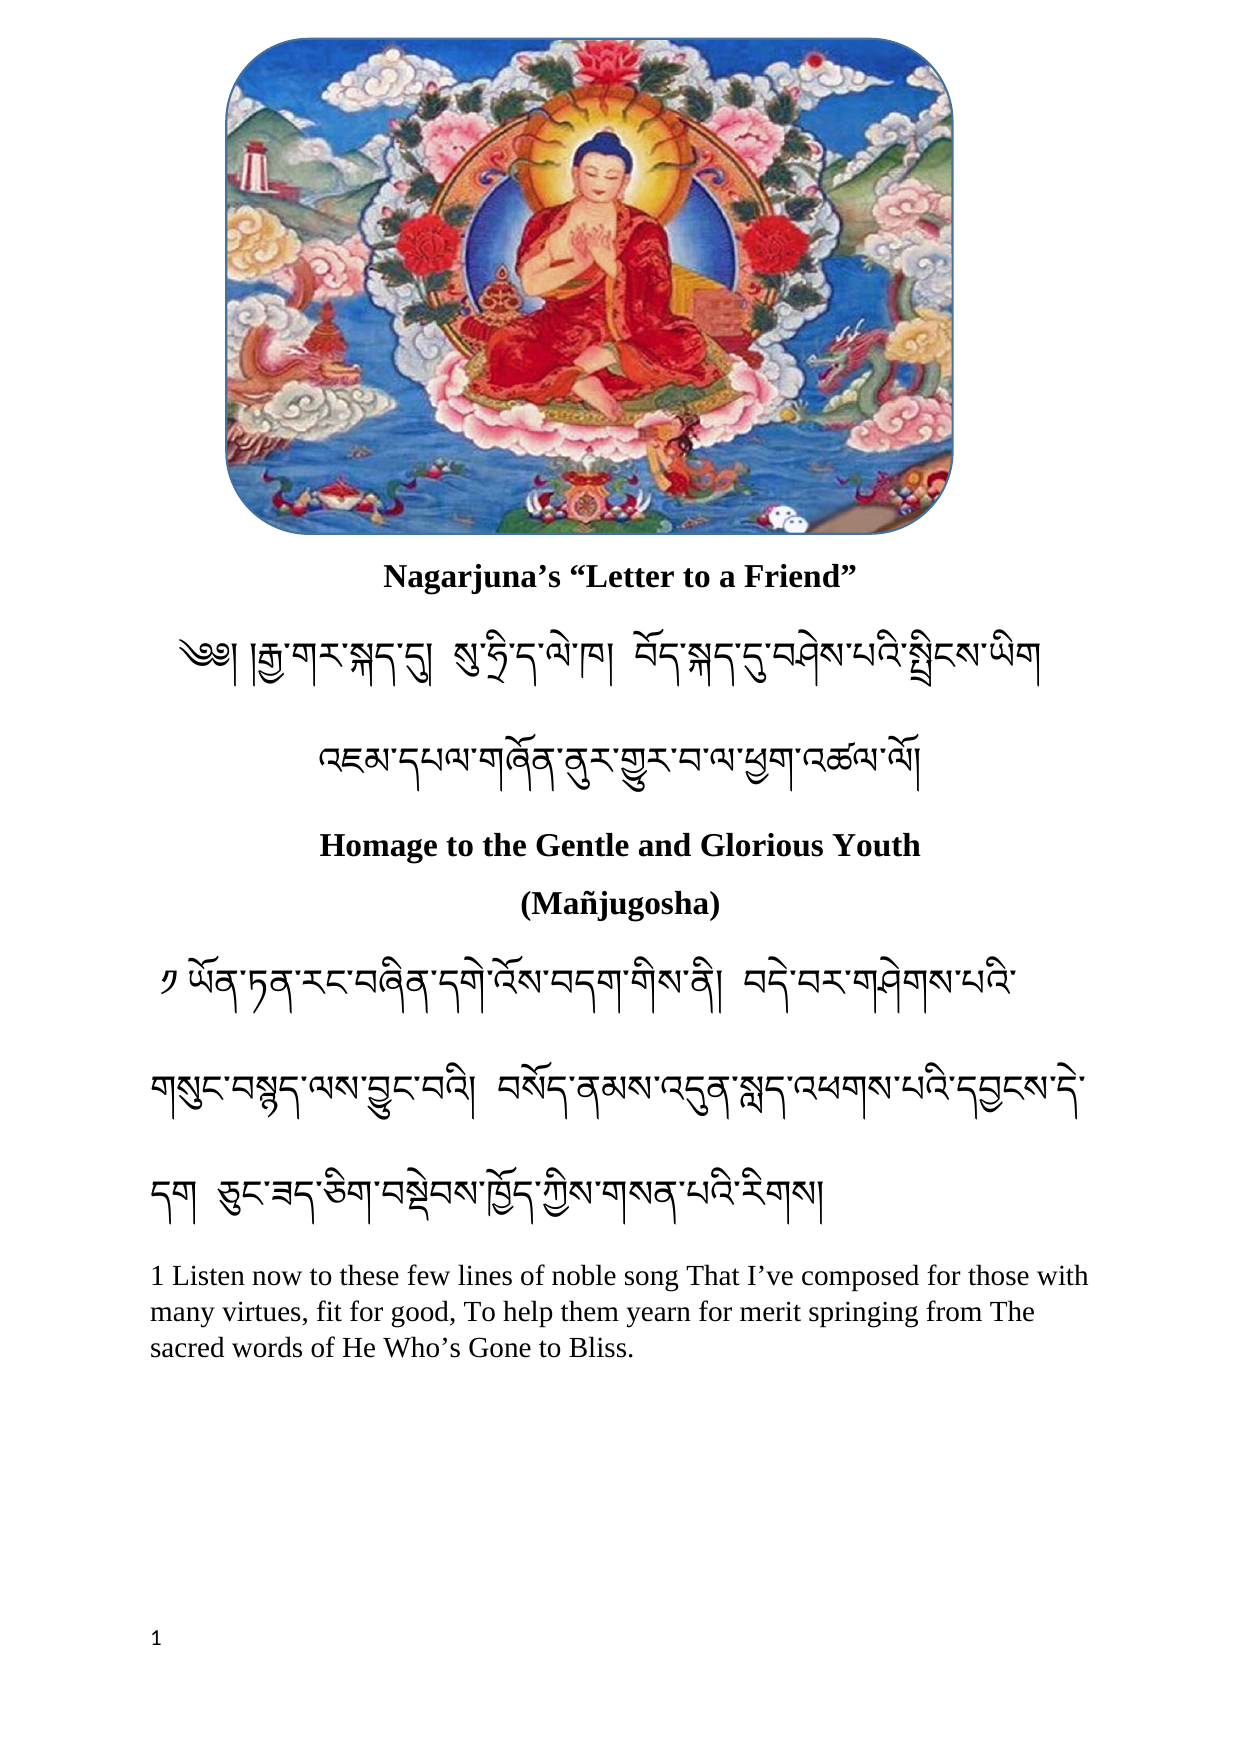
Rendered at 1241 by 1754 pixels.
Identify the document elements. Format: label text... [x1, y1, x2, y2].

text Nagarjuna’s “Letter to a Friend” [150, 556, 1090, 594]
picture [228, 40, 951, 532]
text ༄༅། །རྒྱ་གར་སྐད་དུ། སུ་ཧྲི་ད་ལེ་ཁ། བོད་སྐད་དུ་བཤེས་པའི་སྤྲིངས་ཡིག འཇམ་དཔལ་གཞོན་ནུར་གྱུར་བ་ལ་ཕྱག་འཚལ་ལོ། [150, 614, 1090, 825]
text ༡ ཡོན་ཏན་རང་བཞིན་དགེ་འོས་བདག་གིས་ནི། བདེ་བར་གཤེགས་པའི་གསུང་བསྙད་ལས་བྱུང་བའི། བསོད་ནམས་འདུན་སླད་འཕགས་པའི་དབྱངས་དེ་དག ཅུང་ཟད་ཅིག་བསྡེབས་ཁྱོད་ཀྱིས་གསན་པའི་རིགས། [150, 941, 1090, 1258]
text Homage to the Gentle and Glorious Youth [150, 825, 1090, 864]
text 1 Listen now to these few lines of noble song That I’ve composed for those with many virtues, fit for good, To help them yearn for merit springing from The sacred words of He Who’s Gone to Bliss. [150, 1258, 1090, 1364]
text (Mañjugosha) [150, 883, 1090, 922]
